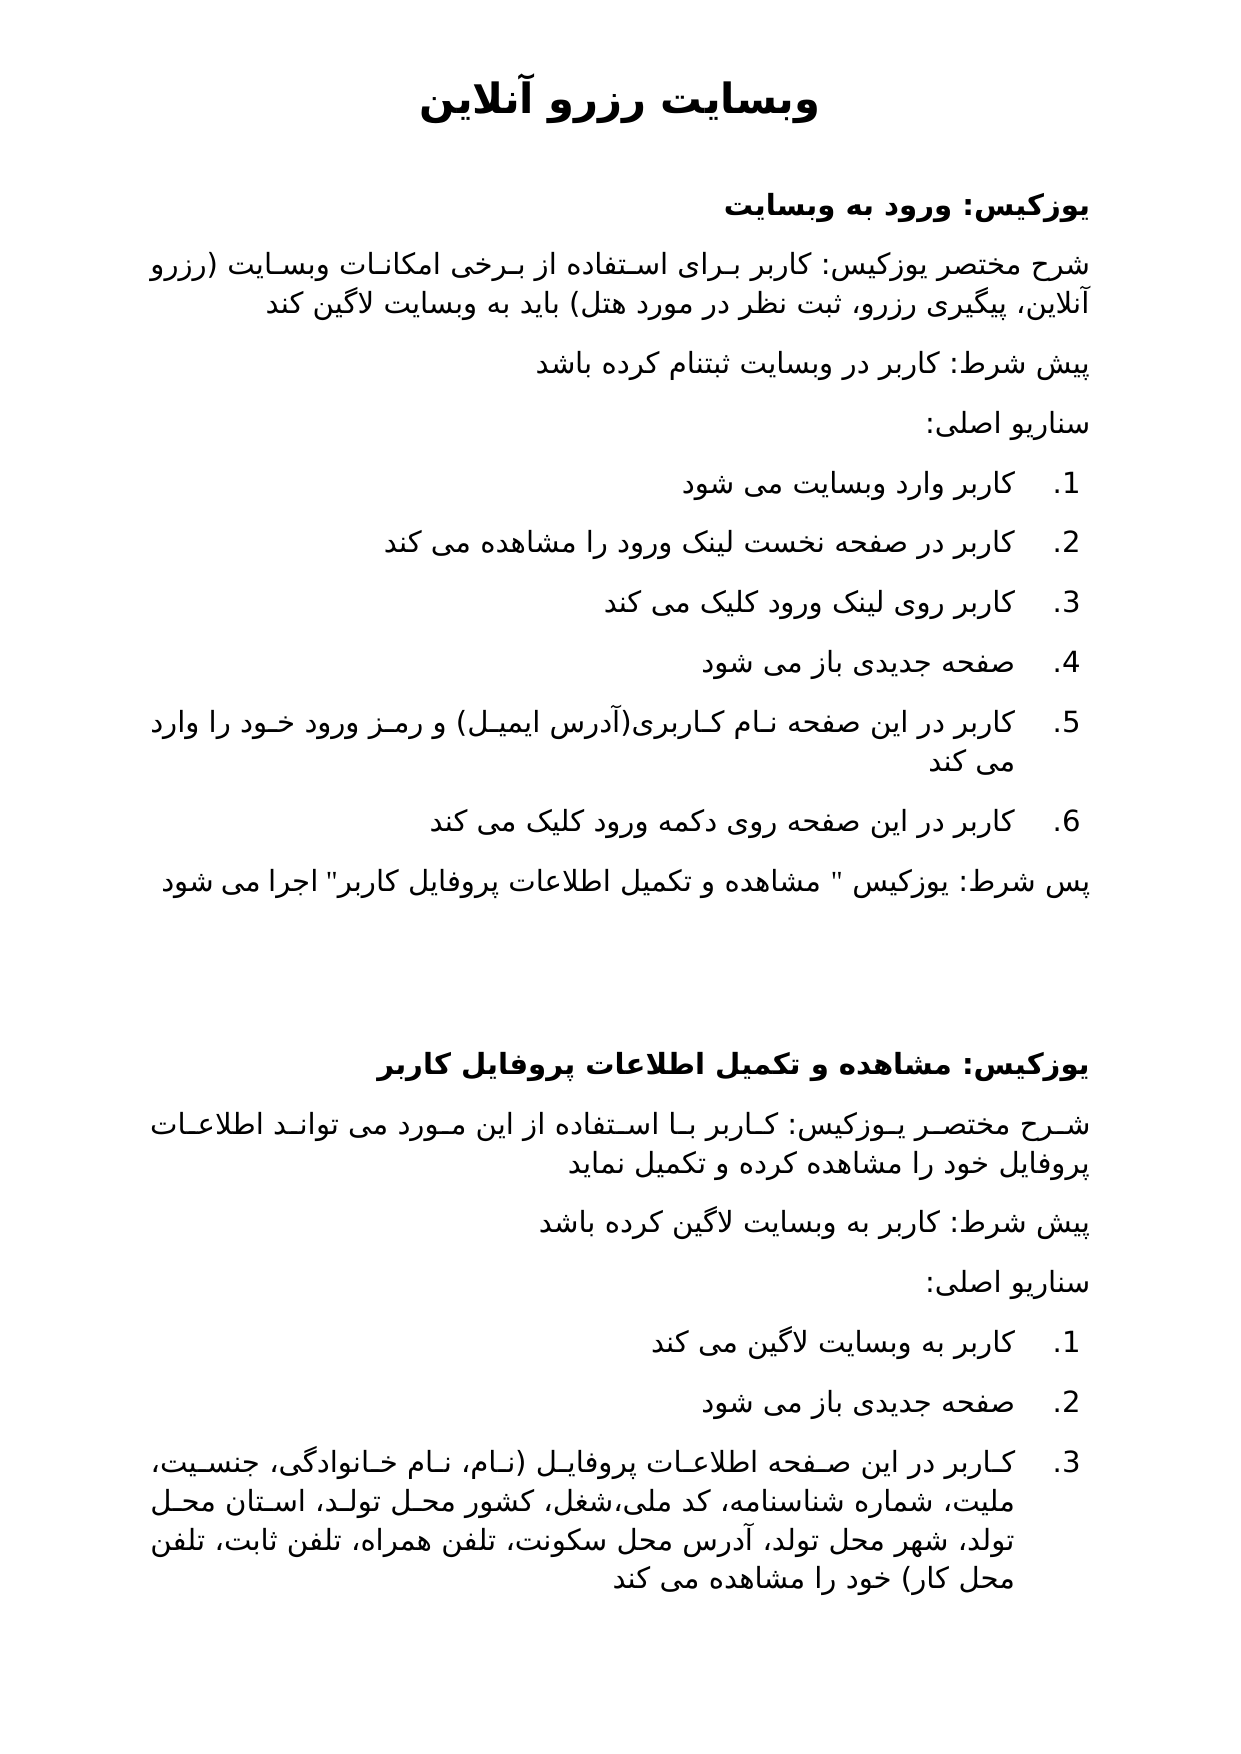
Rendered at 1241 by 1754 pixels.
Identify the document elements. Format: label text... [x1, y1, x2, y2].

list کاربر در این صفحه نام کاربری(آدرس ایمیل) و رمز ورود خود را وارد می کند [150, 705, 1053, 778]
text شرح مختصر یوزکیس: کاربر برای استفاده از برخی امکانات وبسایت (رزرو آنلاین، پیگیری رزرو، ثبت نظر در مورد هتل) باید به وبسایت لاگین کند [150, 248, 1090, 321]
list کاربر در صفحه نخست لینک ورود را مشاهده می کند [150, 526, 1053, 560]
text یوزکیس: مشاهده و تکمیل اطلاعات پروفایل کاربر [150, 1047, 1090, 1081]
list کاربر روی لینک ورود کلیک می کند [150, 586, 1053, 619]
list کاربر در این صفحه اطلاعات پروفایل (نام، نام خانوادگی، جنسیت، ملیت، شماره شناسنامه، کد ملی،شغل، کشور محل تولد، استان محل تولد، شهر محل تولد، آدرس محل سکونت، تلفن همراه، تلفن ثابت، تلفن محل کار) خود را مشاهده می کند [150, 1445, 1053, 1596]
text سناریو اصلی: [150, 1266, 1090, 1299]
list کاربر در این صفحه روی دکمه ورود کلیک می کند [150, 804, 1053, 838]
text پس شرط: یوزکیس " مشاهده و تکمیل اطلاعات پروفایل کاربر" اجرا می شود [150, 864, 1090, 898]
text شرح مختصر یوزکیس: کاربر با استفاده از این مورد می تواند اطلاعات پروفایل خود را مشاهده کرده و تکمیل نماید [150, 1107, 1090, 1180]
text پیش شرط: کاربر در وبسایت ثبتنام کرده باشد [150, 346, 1090, 380]
list کاربر وارد وبسایت می شود [150, 466, 1053, 500]
list کاربر به وبسایت لاگین می کند [150, 1325, 1053, 1359]
list صفحه جدیدی باز می شود [150, 645, 1053, 679]
text یوزکیس: ورود به وبسایت [150, 188, 1090, 222]
text سناریو اصلی: [150, 406, 1090, 440]
text پیش شرط: کاربر به وبسایت لاگین کرده باشد [150, 1206, 1090, 1240]
list صفحه جدیدی باز می شود [150, 1385, 1053, 1419]
